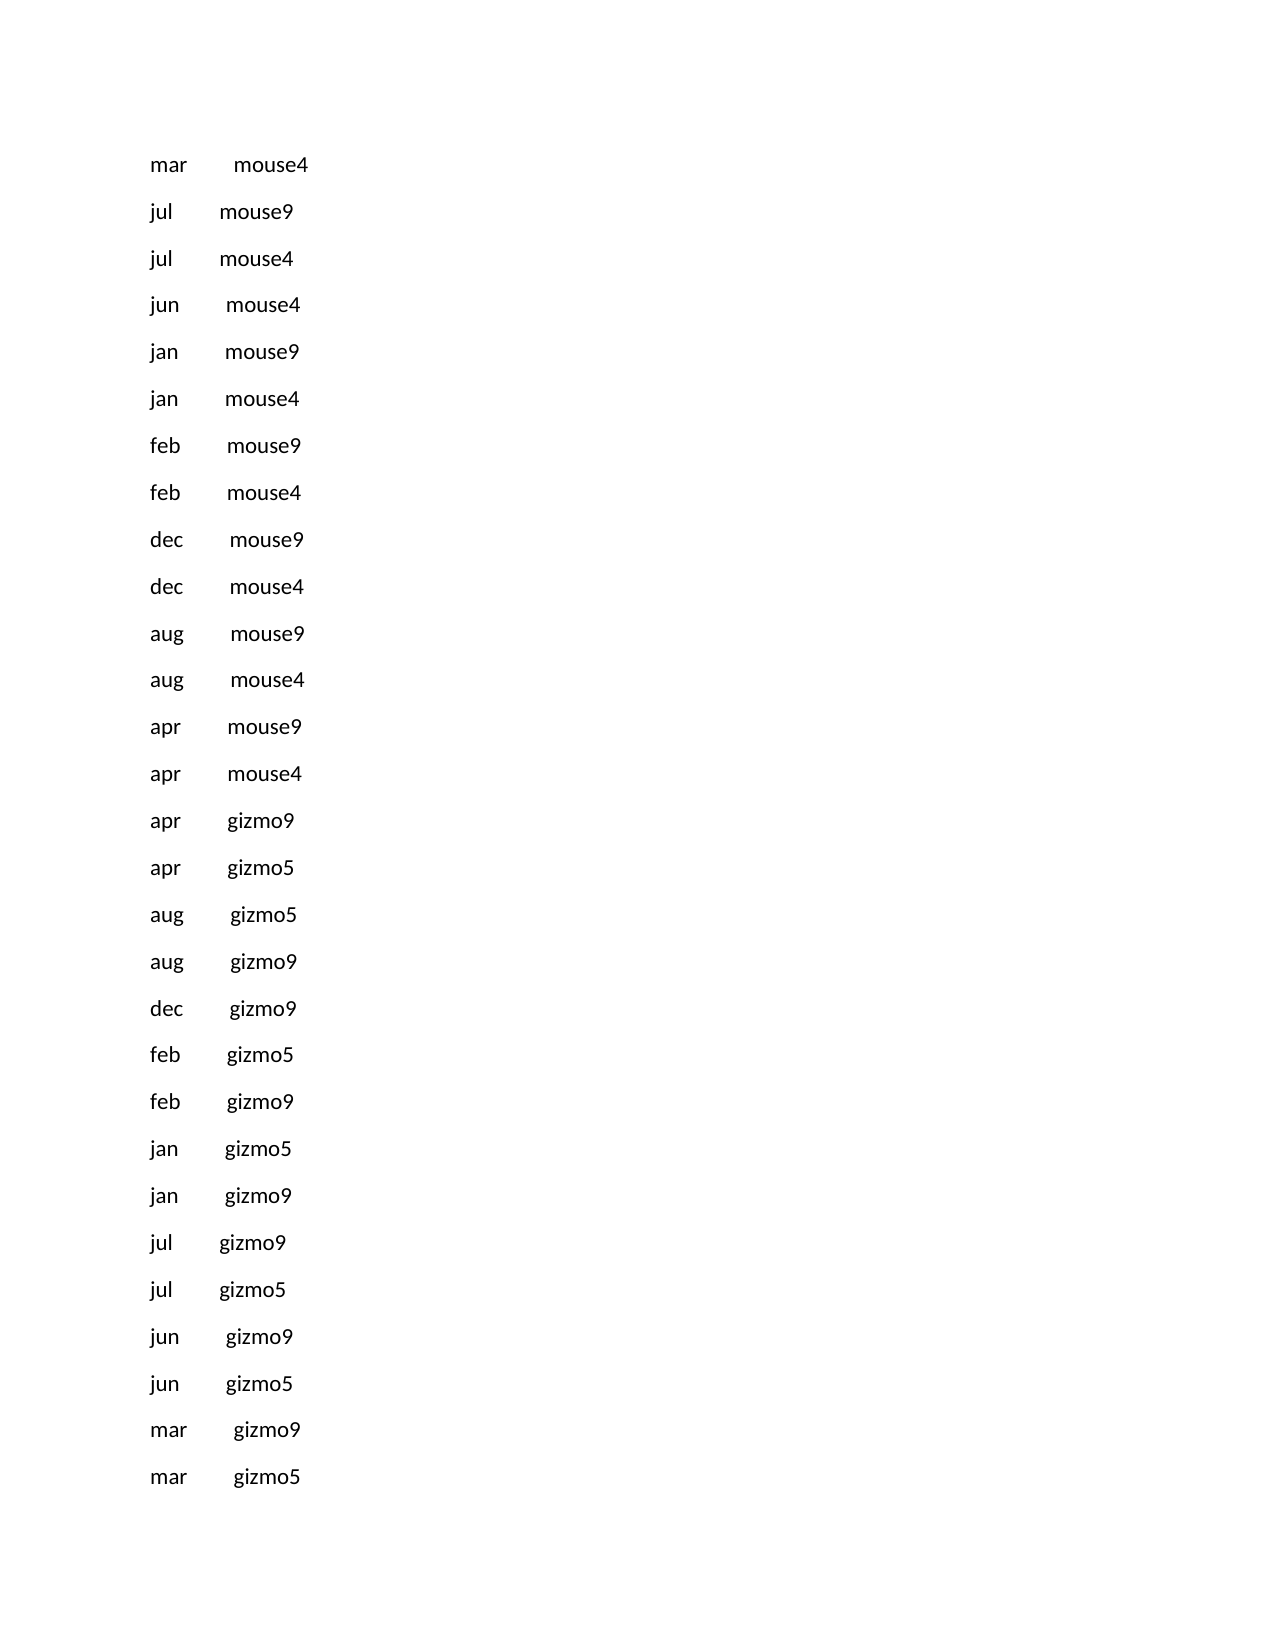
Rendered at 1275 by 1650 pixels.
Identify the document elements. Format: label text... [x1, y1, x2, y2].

text jan mouse4 [150, 384, 1125, 412]
text feb gizmo9 [150, 1087, 1125, 1116]
text mar gizmo9 [150, 1416, 1125, 1444]
text apr gizmo9 [150, 806, 1125, 834]
text jul gizmo5 [150, 1275, 1125, 1303]
text dec mouse4 [150, 572, 1125, 600]
text jan gizmo5 [150, 1134, 1125, 1162]
text jul mouse4 [150, 244, 1125, 272]
text aug mouse9 [150, 619, 1125, 647]
text apr gizmo5 [150, 853, 1125, 881]
text feb gizmo5 [150, 1041, 1125, 1069]
text jul gizmo9 [150, 1228, 1125, 1256]
text feb mouse9 [150, 431, 1125, 459]
text feb mouse4 [150, 478, 1125, 506]
text apr mouse4 [150, 759, 1125, 787]
text dec mouse9 [150, 525, 1125, 553]
text apr mouse9 [150, 712, 1125, 741]
text jun gizmo9 [150, 1322, 1125, 1350]
text jan gizmo9 [150, 1181, 1125, 1209]
text jul mouse9 [150, 197, 1125, 225]
text jan mouse9 [150, 337, 1125, 366]
text mar gizmo5 [150, 1462, 1125, 1491]
text aug gizmo9 [150, 947, 1125, 975]
text jun gizmo5 [150, 1369, 1125, 1397]
text dec gizmo9 [150, 994, 1125, 1022]
text aug gizmo5 [150, 900, 1125, 928]
text mar mouse4 [150, 150, 1125, 178]
text aug mouse4 [150, 666, 1125, 694]
text jun mouse4 [150, 291, 1125, 319]
